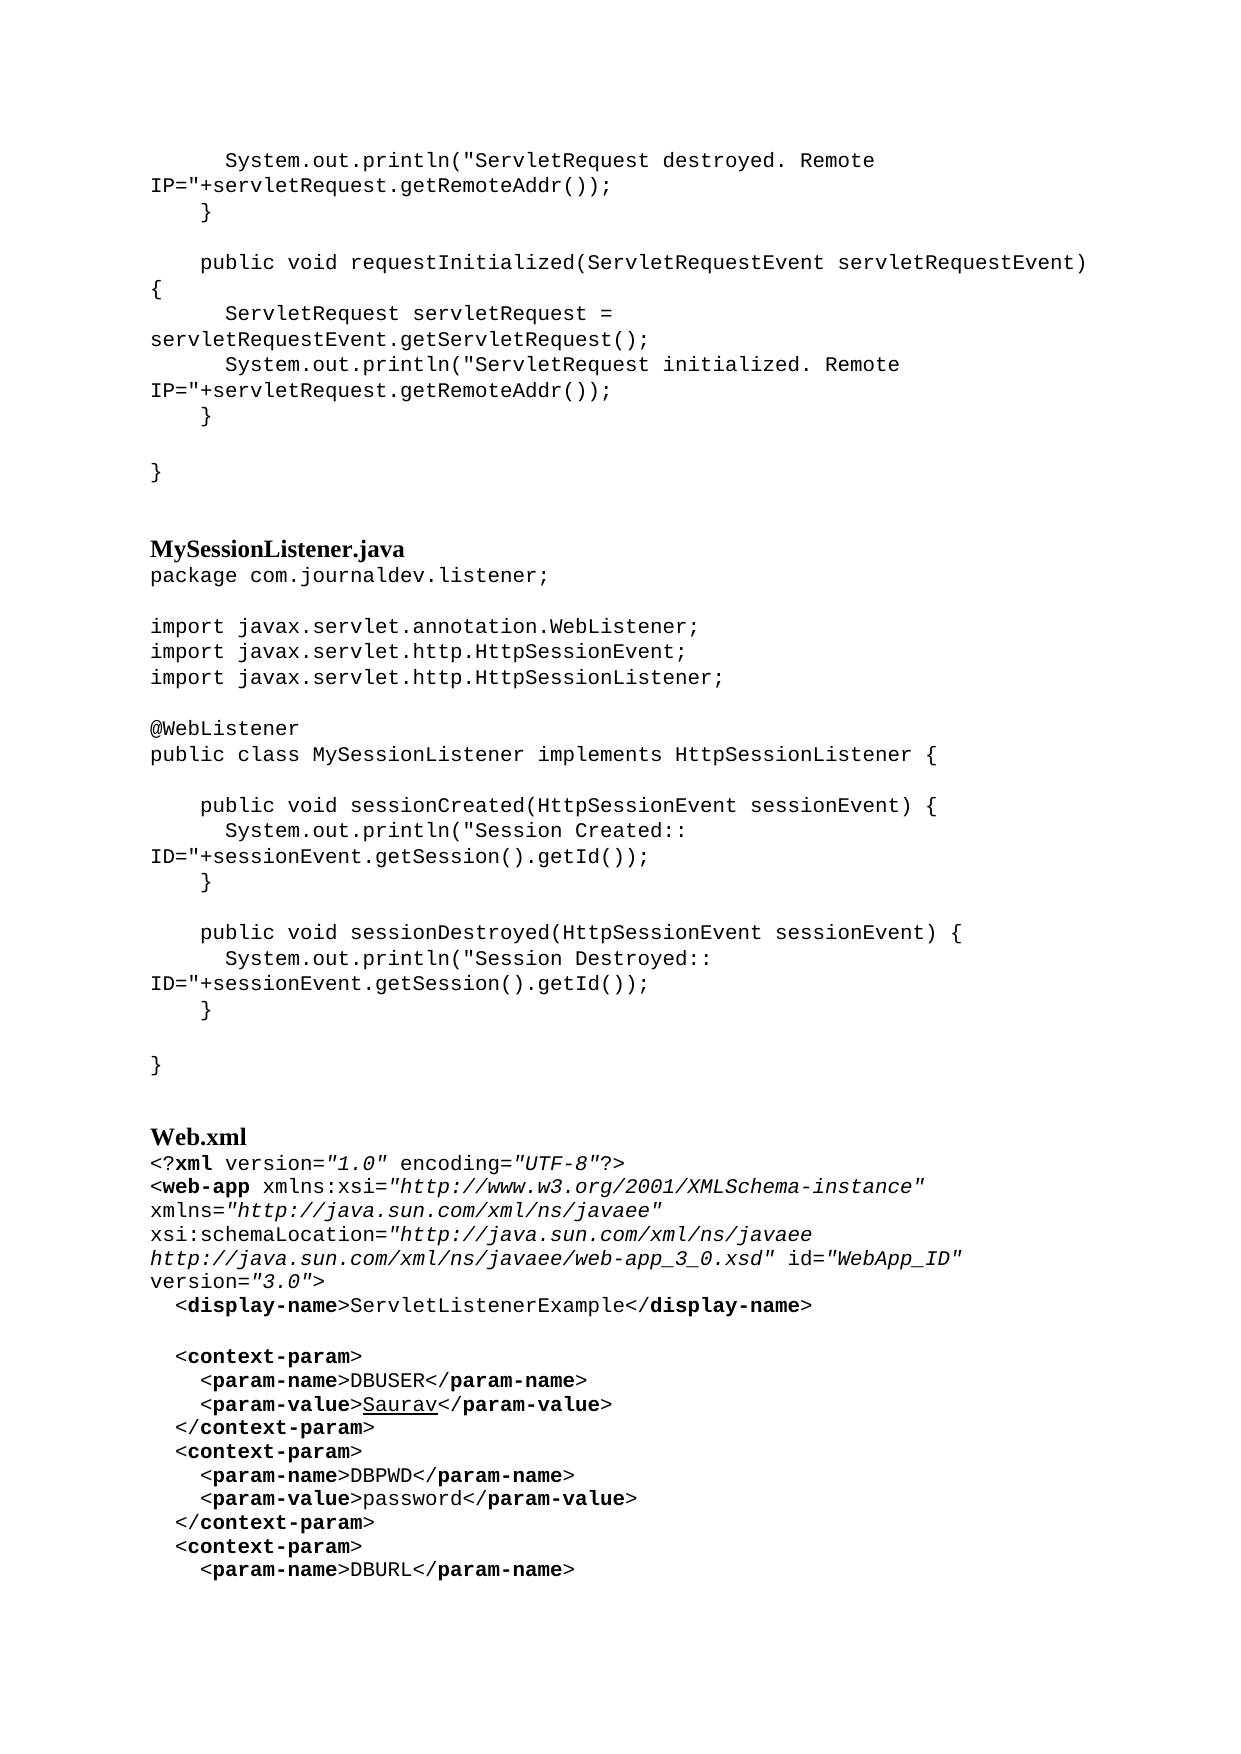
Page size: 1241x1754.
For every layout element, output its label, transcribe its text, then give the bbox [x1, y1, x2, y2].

text } [150, 405, 1090, 429]
text } [150, 201, 1090, 225]
text <param-name>DBUSER</param-name> [150, 1370, 1090, 1394]
text System.out.println("Session Destroyed:: ID="+sessionEvent.getSession().getId()); [150, 948, 1090, 997]
text System.out.println("ServletRequest destroyed. Remote IP="+servletRequest.getRemoteAddr()); [150, 150, 1090, 199]
text public void sessionCreated(HttpSessionEvent sessionEvent) { [150, 794, 1090, 818]
text } [150, 1054, 1090, 1078]
text <context-param> [150, 1536, 1090, 1559]
text } [150, 999, 1090, 1022]
text public class MySessionListener implements HttpSessionListener { [150, 743, 1090, 767]
text import javax.servlet.annotation.WebListener; [150, 616, 1090, 639]
text import javax.servlet.http.HttpSessionListener; [150, 667, 1090, 691]
text } [150, 461, 1090, 484]
text <context-param> [150, 1346, 1090, 1370]
text <context-param> [150, 1441, 1090, 1465]
text <param-name>DBPWD</param-name> [150, 1465, 1090, 1488]
text } [150, 871, 1090, 895]
text package com.journaldev.listener; [150, 565, 1090, 588]
text MySessionListener.java [150, 534, 1090, 563]
text ServletRequest servletRequest = servletRequestEvent.getServletRequest(); [150, 303, 1090, 352]
text </context-param> [150, 1417, 1090, 1441]
text <param-value>Saurav</param-value> [150, 1394, 1090, 1417]
text import javax.servlet.http.HttpSessionEvent; [150, 641, 1090, 665]
text @WebListener [150, 718, 1090, 742]
text public void requestInitialized(ServletRequestEvent servletRequestEvent) { [150, 252, 1090, 301]
text <param-value>password</param-value> [150, 1488, 1090, 1512]
text public void sessionDestroyed(HttpSessionEvent sessionEvent) { [150, 922, 1090, 946]
text <?xml version="1.0" encoding="UTF-8"?> [150, 1153, 1090, 1177]
text System.out.println("Session Created:: ID="+sessionEvent.getSession().getId()); [150, 820, 1090, 869]
text System.out.println("ServletRequest initialized. Remote IP="+servletRequest.getRemoteAddr()); [150, 354, 1090, 403]
text <web-app xmlns:xsi="http://www.w3.org/2001/XMLSchema-instance" xmlns="http://java.sun.com/xml/ns/javaee" xsi:schemaLocation="http://java.sun.com/xml/ns/javaee http://java.sun.com/xml/ns/javaee/web-app_3_0.xsd" id="WebApp_ID" version="3.0"> [150, 1177, 1090, 1295]
text Web.xml [150, 1122, 1090, 1151]
text <display-name>ServletListenerExample</display-name> [150, 1295, 1090, 1318]
text </context-param> [150, 1512, 1090, 1536]
text <param-name>DBURL</param-name> [150, 1559, 1090, 1583]
